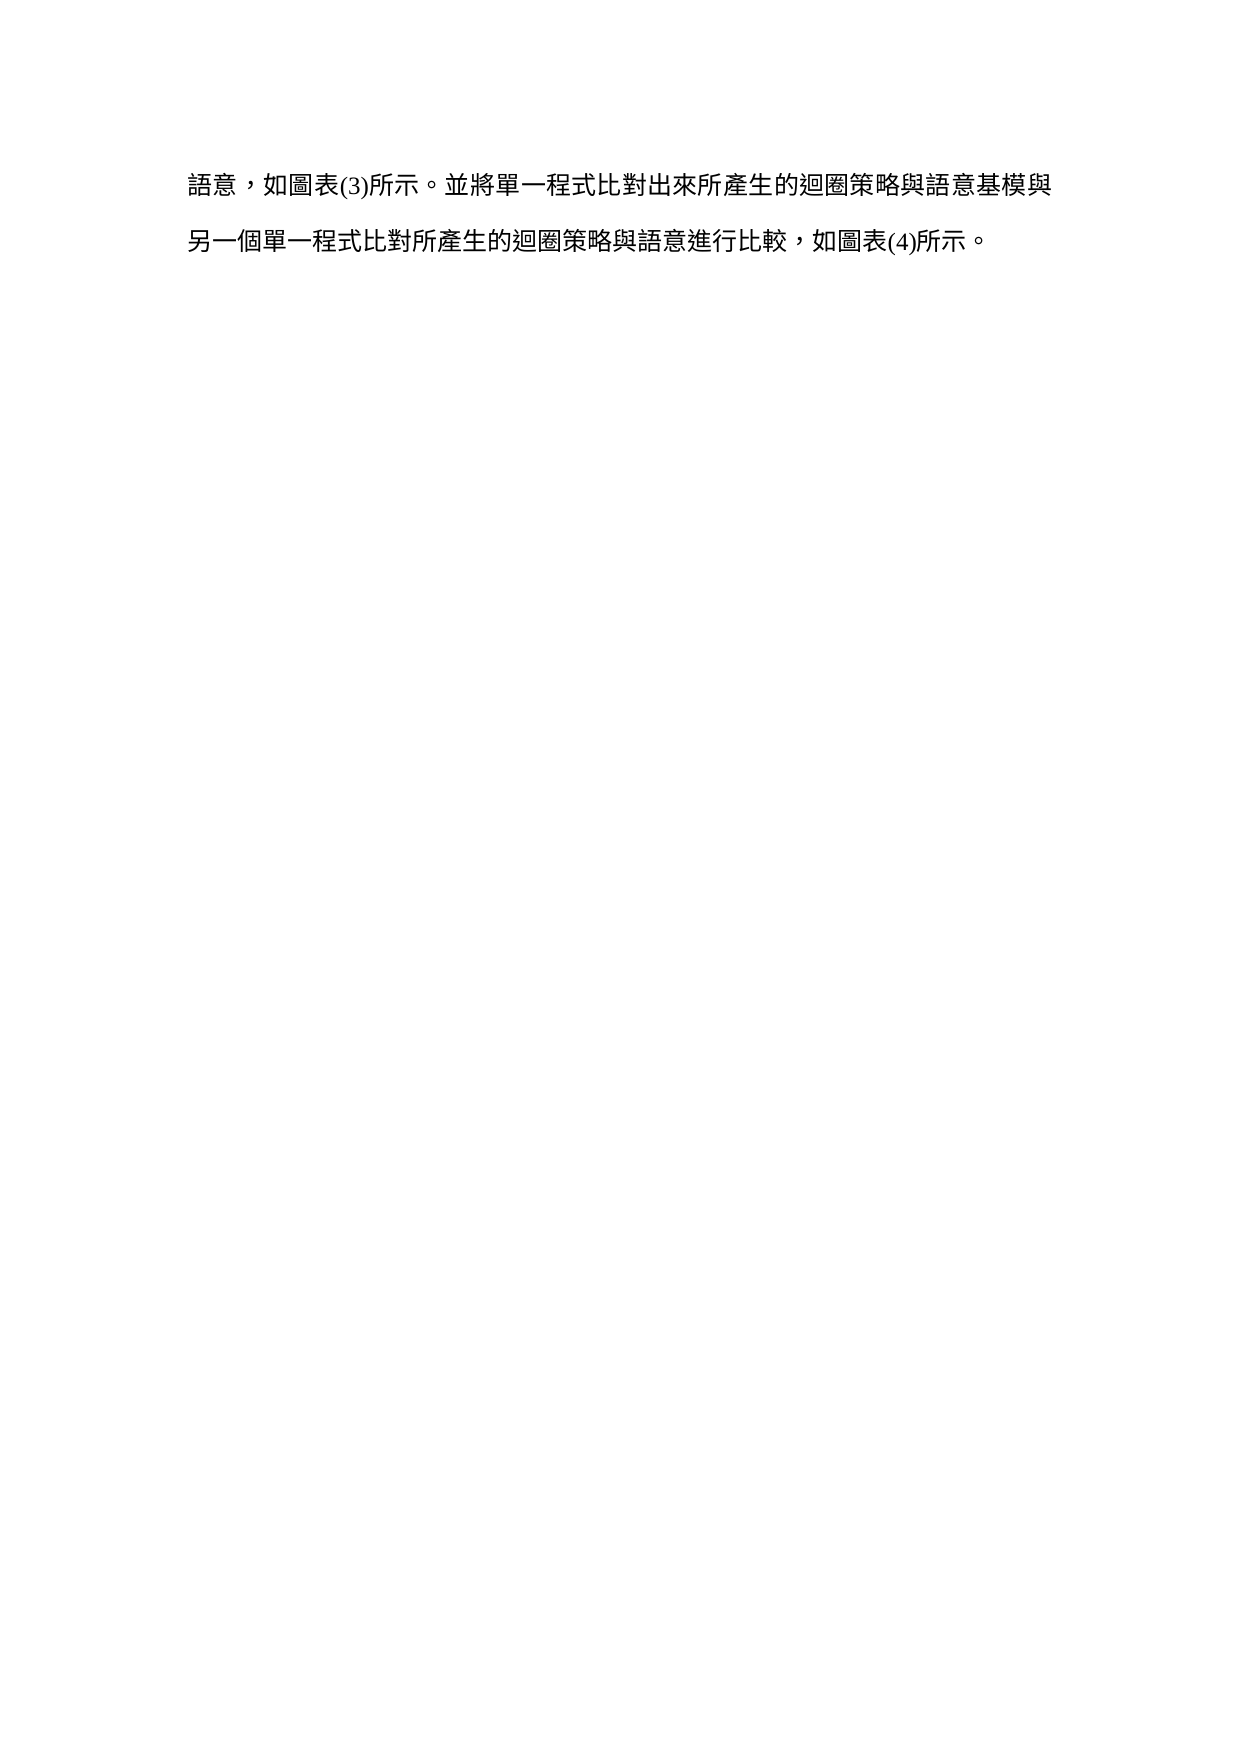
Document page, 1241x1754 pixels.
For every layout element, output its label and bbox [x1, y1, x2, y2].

text [187, 164, 1053, 258]
